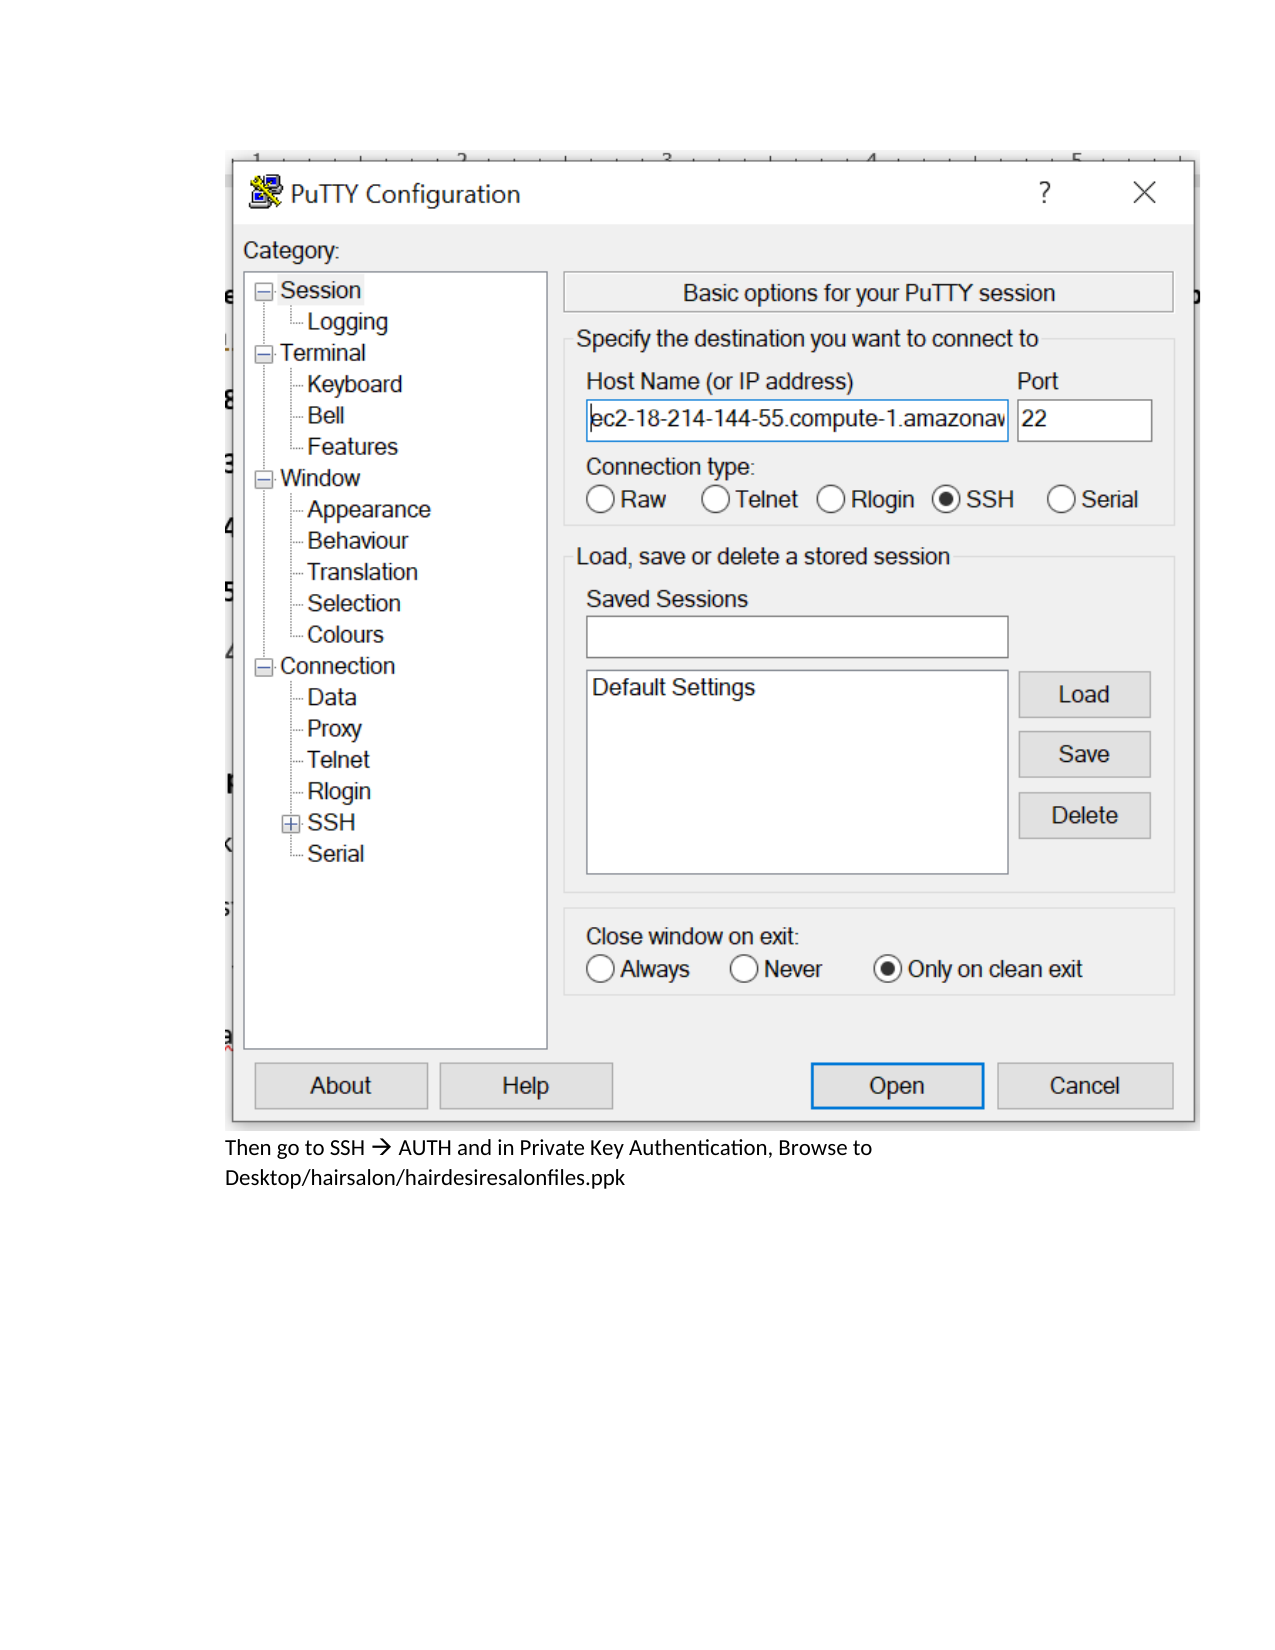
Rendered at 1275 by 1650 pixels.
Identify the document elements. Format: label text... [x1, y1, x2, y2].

picture [225, 150, 1200, 1131]
list Then go to SSH AUTH and in Private Key Authentication, Browse to Desktop/hairsalon/hairdesiresalonfiles.ppk [225, 1133, 1125, 1191]
